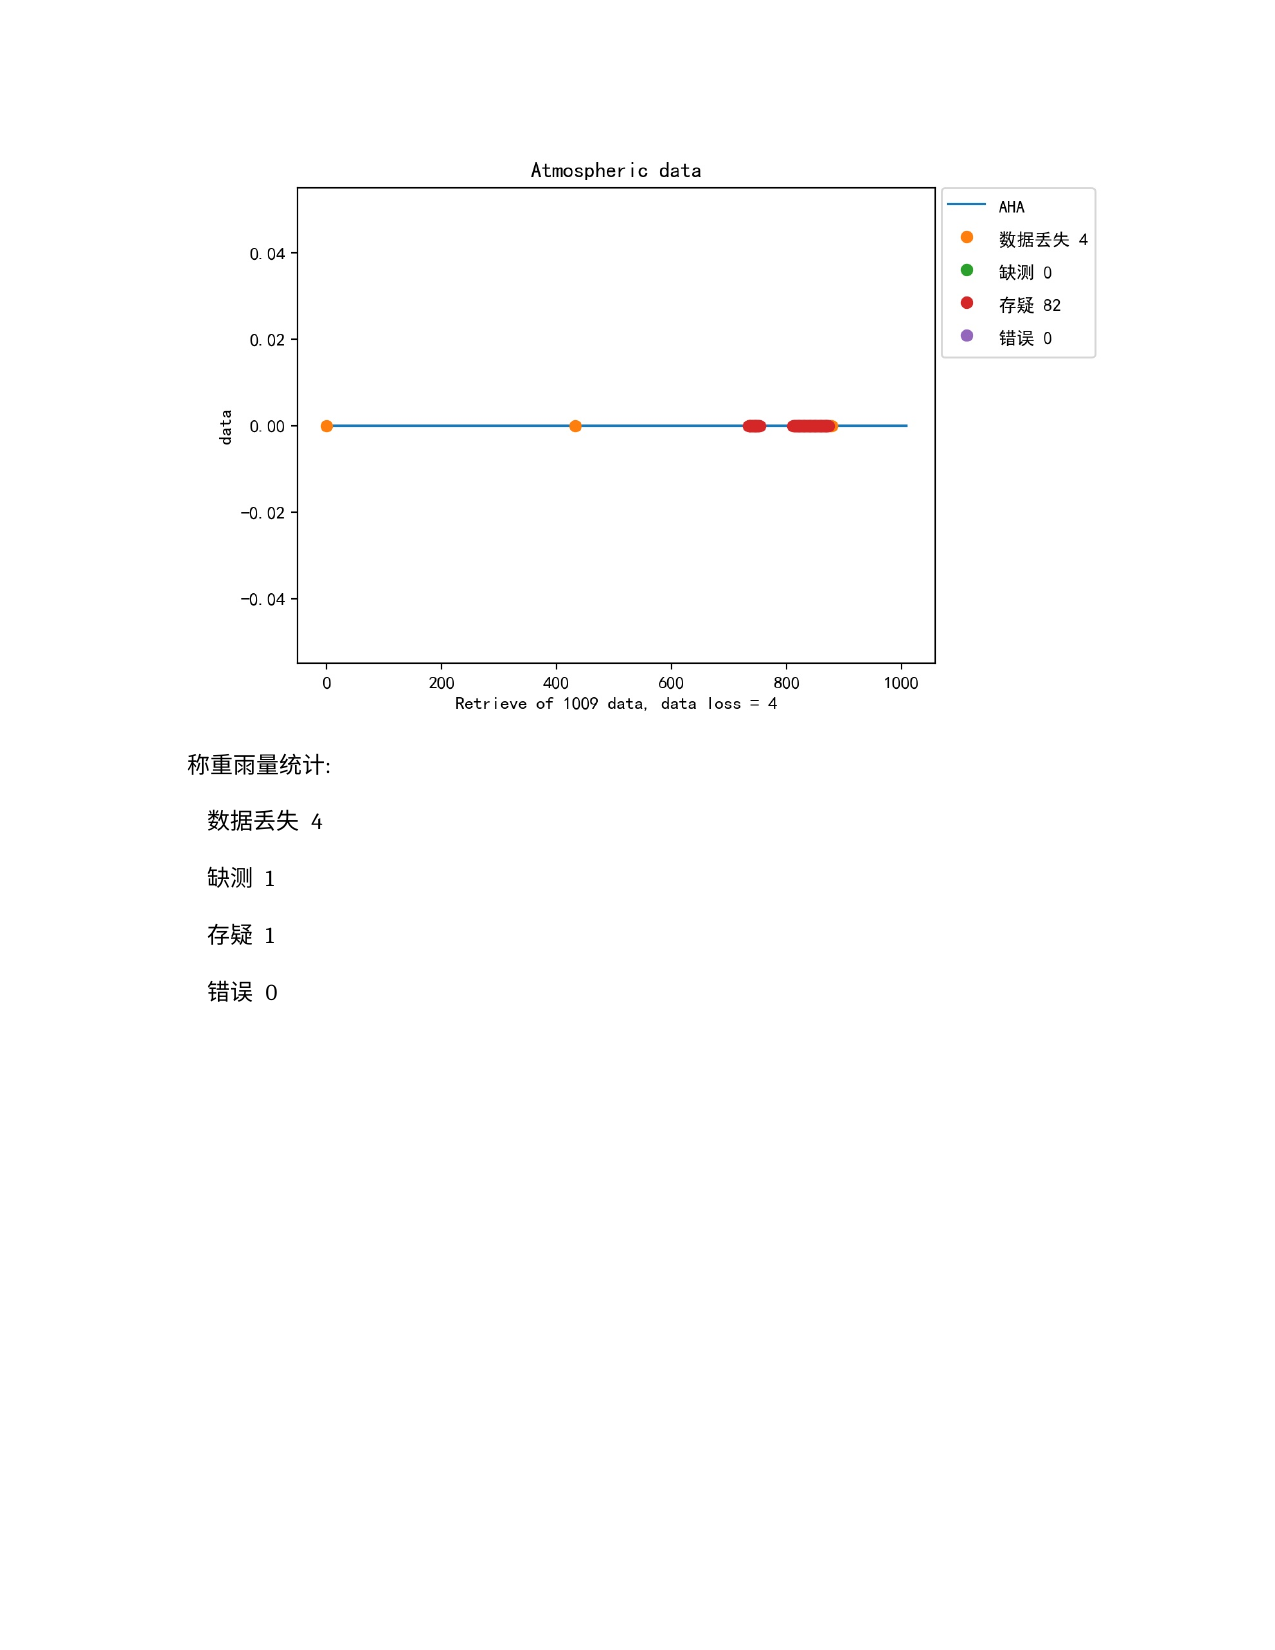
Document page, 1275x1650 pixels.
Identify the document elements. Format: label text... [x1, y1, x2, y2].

text 称重雨量统计: [187, 748, 1087, 780]
text 错误 0 [187, 976, 1087, 1007]
text 存疑 1 [187, 919, 1087, 950]
text 数据丢失 4 [187, 805, 1087, 837]
picture [206, 150, 1107, 724]
text 缺测 1 [187, 862, 1087, 893]
